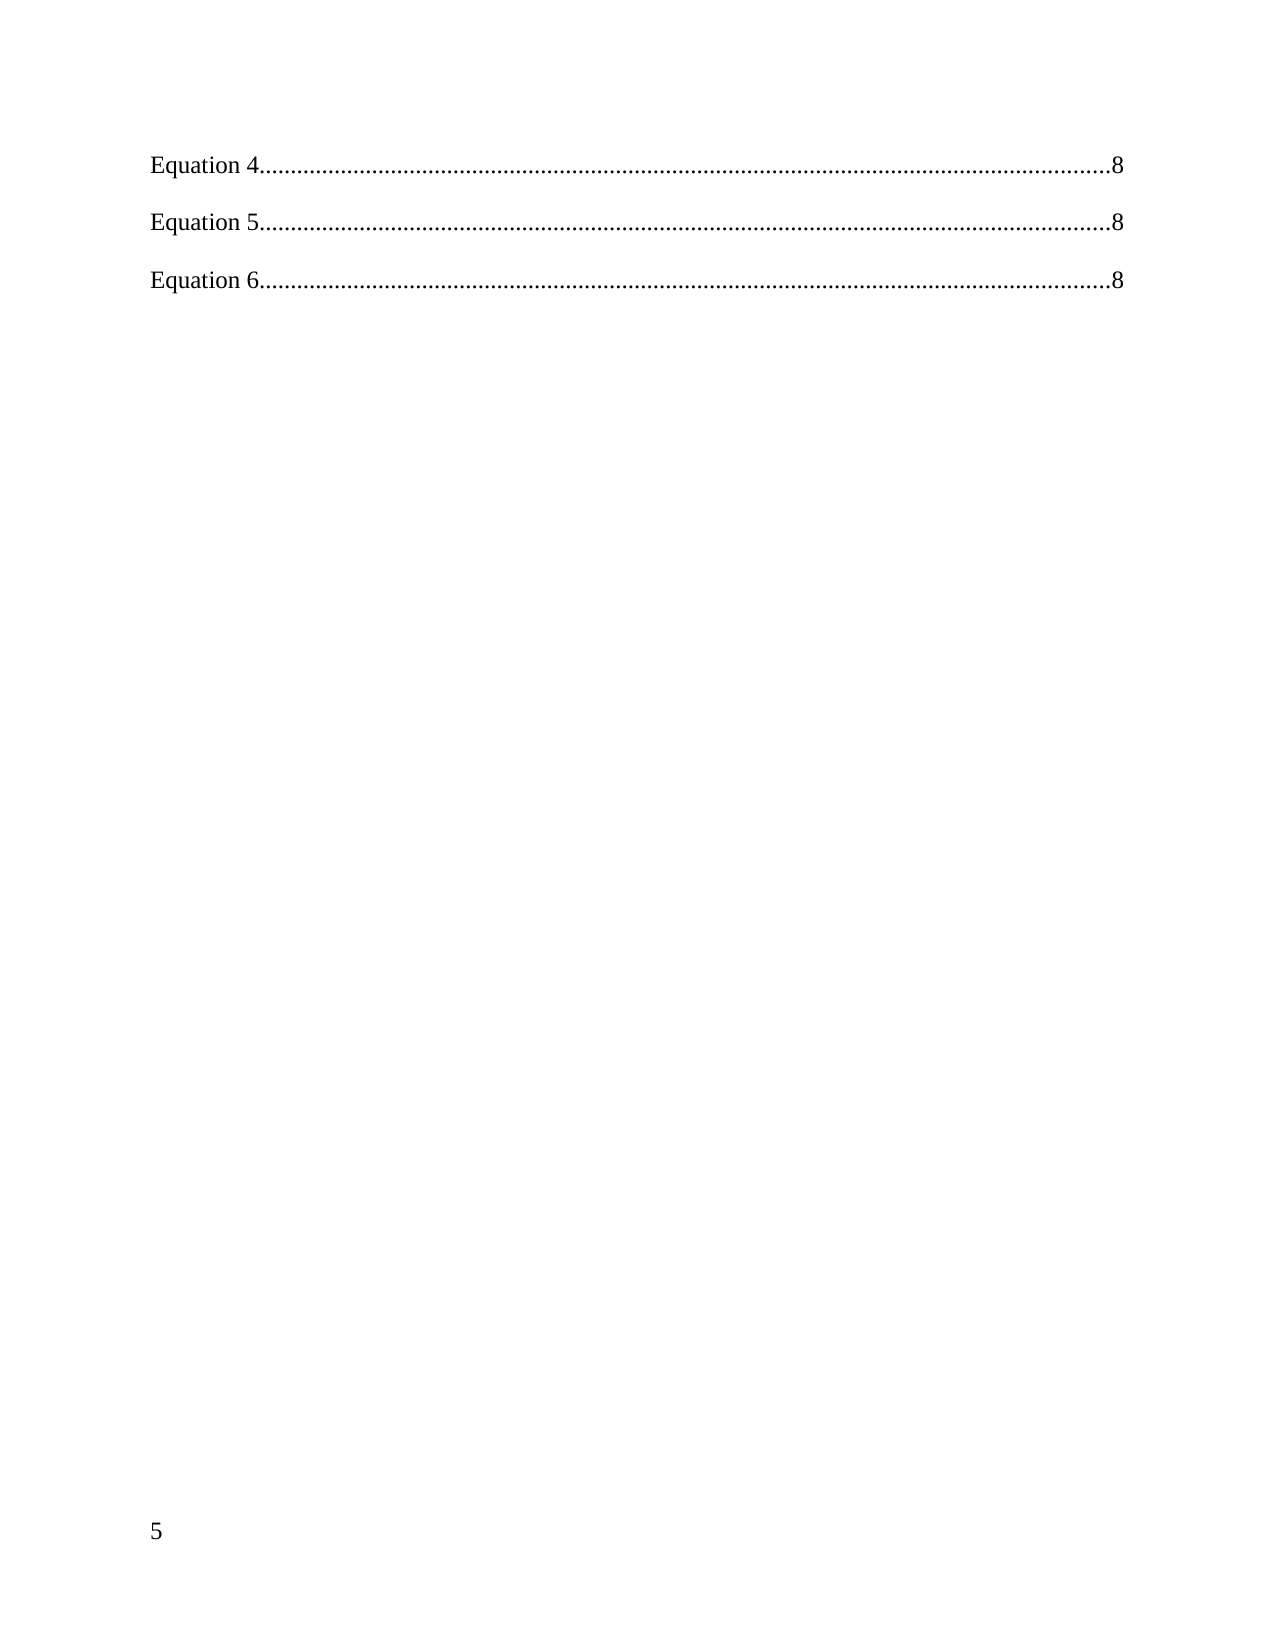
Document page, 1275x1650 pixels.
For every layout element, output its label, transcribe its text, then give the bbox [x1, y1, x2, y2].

text Equation 4 8 [150, 150, 1125, 179]
text Equation 5 8 [150, 207, 1125, 236]
text Equation 6 8 [150, 265, 1125, 294]
